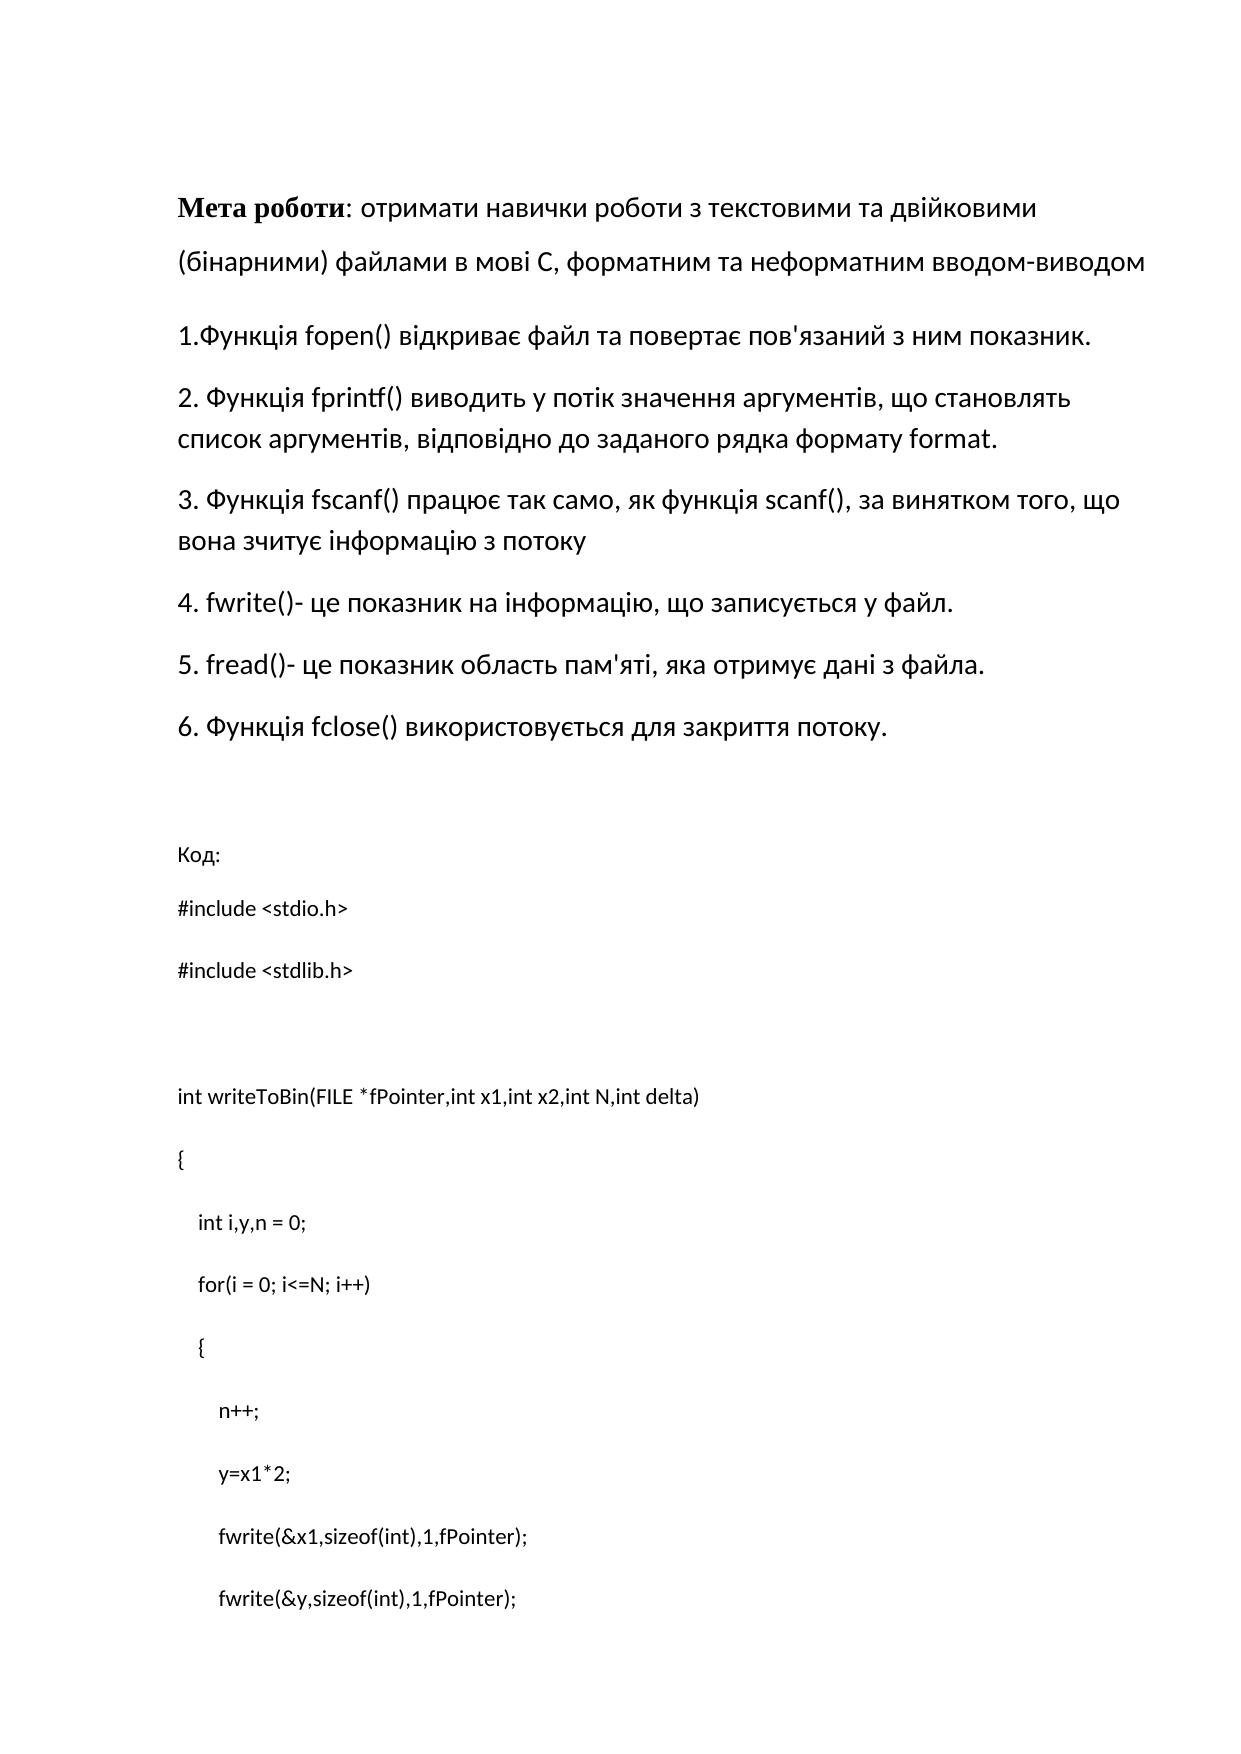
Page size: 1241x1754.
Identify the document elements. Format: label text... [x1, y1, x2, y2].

text n++; [177, 1396, 1152, 1424]
text #include <stdio.h> [177, 894, 1152, 922]
text int writeToBin(FILE *fPointer,int x1,int x2,int N,int delta) [177, 1082, 1152, 1110]
text 2. Функція fprintf() виводить у потік значення аргументів, що становлять список аргументів, відповідно до заданого рядка формату format. [177, 379, 1152, 455]
text { [177, 1333, 1152, 1361]
text for(i = 0; i<=N; i++) [177, 1271, 1152, 1298]
text #include <stdlib.h> [177, 956, 1152, 984]
text Мета роботи: отримати навички роботи з текстовими та двійковими (бінарними) файлами в мові С, форматним та неформатним вводом-виводом [177, 189, 1152, 278]
text int i,y,n = 0; [177, 1208, 1152, 1236]
text 4. fwrite()- це показник на інформацію, що записується у файл. [177, 584, 1152, 620]
text fwrite(&x1,sizeof(int),1,fPointer); [177, 1522, 1152, 1550]
text { [177, 1145, 1152, 1173]
text 1.Функція fopen() відкриває файл та повертає пов'язаний з ним показник. [177, 317, 1152, 353]
text y=x1*2; [177, 1459, 1152, 1487]
text Код: [177, 841, 1152, 869]
text 6. Функція fclose() використовується для закриття потоку. [177, 708, 1152, 743]
text fwrite(&y,sizeof(int),1,fPointer); [177, 1584, 1152, 1613]
text 3. Функція fscanf() працює так само, як функція scanf(), за винятком того, що вона зчитує інформацію з потоку [177, 481, 1152, 558]
text 5. fread()- це показник область пам'яті, яка отримує дані з файла. [177, 646, 1152, 682]
